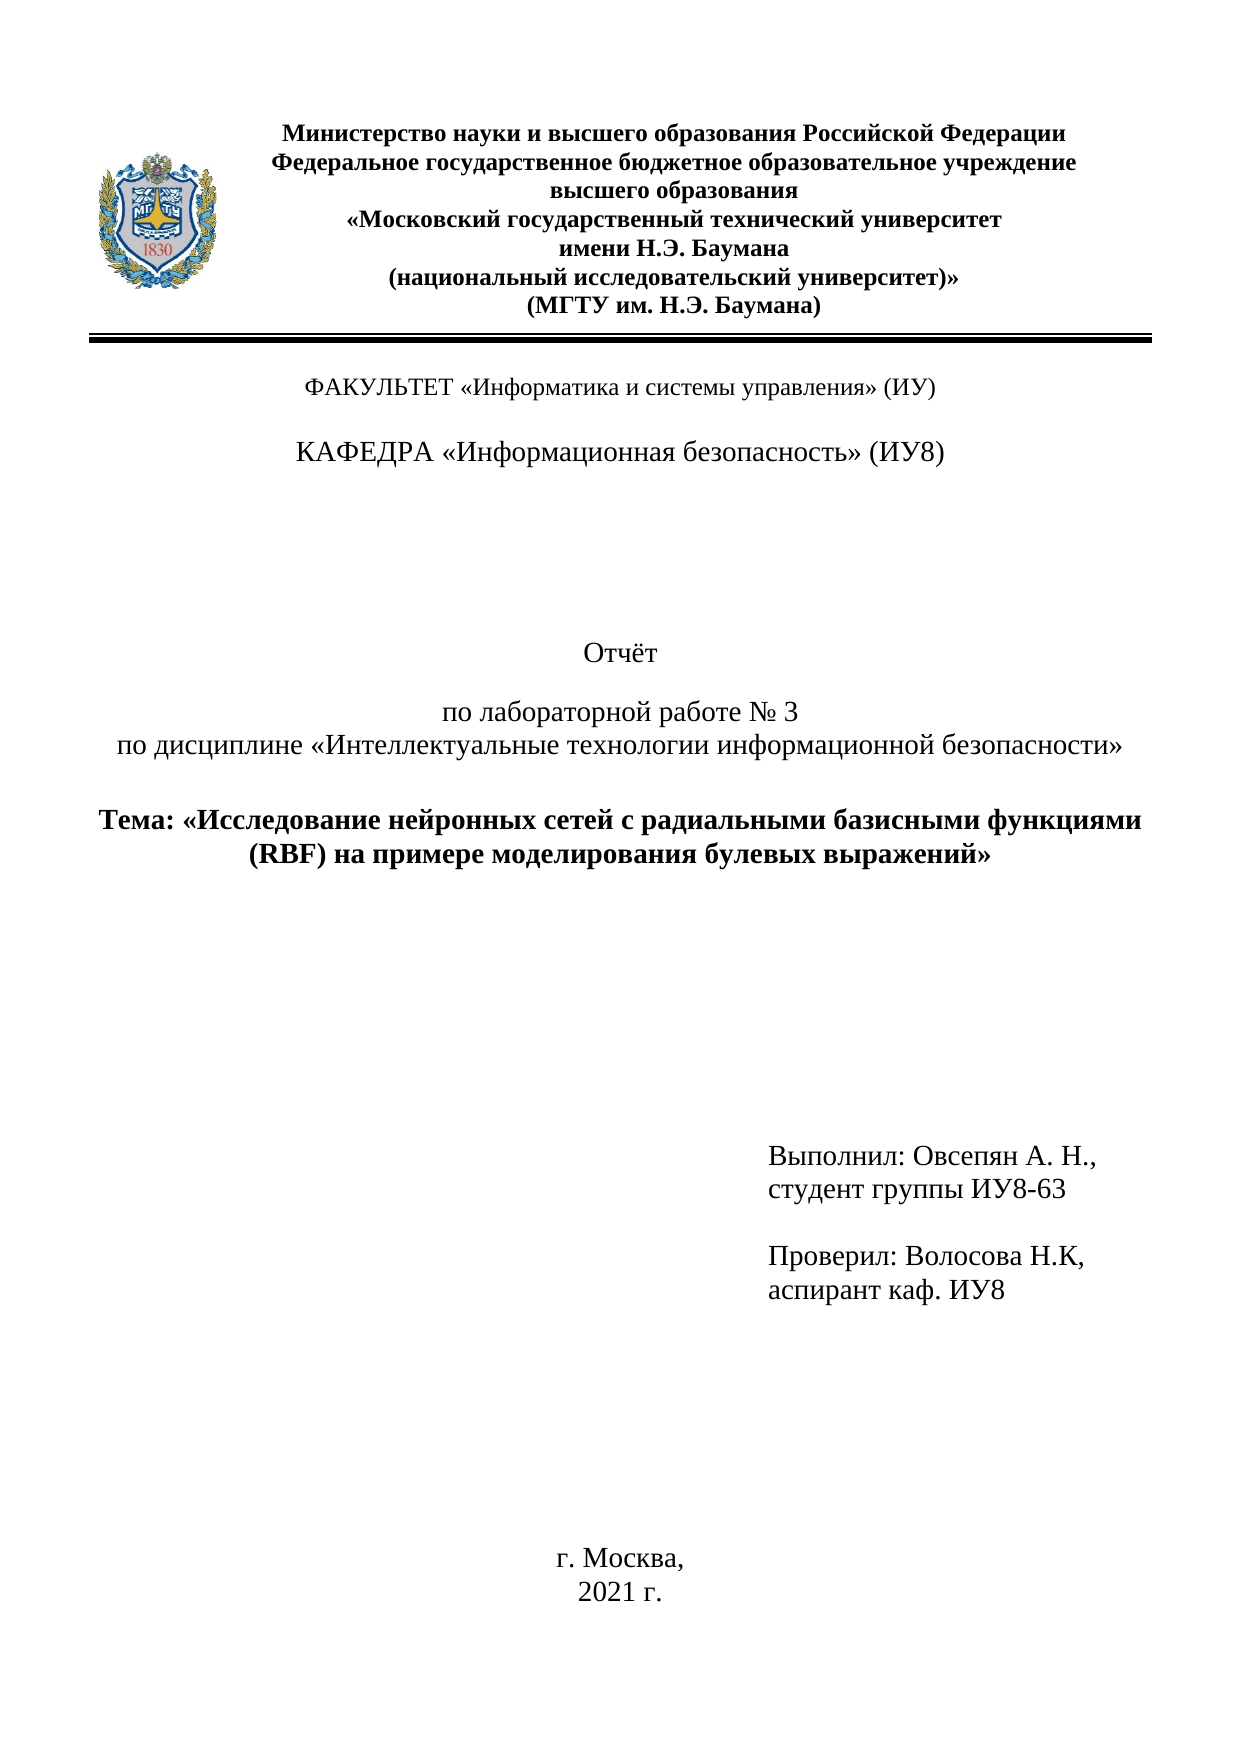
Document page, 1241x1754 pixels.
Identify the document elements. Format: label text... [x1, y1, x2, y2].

text аспирант каф. ИУ8 [768, 1272, 1152, 1306]
table_header Министерство науки и высшего образования Российской Федерации Федеральное государственное бюджетное образовательное учреждение высшего образования «Московский государственный технический университет имени Н.Э. Баумана (национальный исследовательский университет)» (МГТУ им. Н.Э. Баумана) [233, 118, 1115, 319]
text КАФЕДРА «Информационная безопасность» (ИУ8) [89, 434, 1152, 467]
text по дисциплине «Интеллектуальные технологии информационной безопасности» [89, 727, 1152, 761]
text по лабораторной работе № 3 [89, 694, 1152, 727]
text ФАКУЛЬТЕТ «Информатика и системы управления» (ИУ) [89, 372, 1152, 400]
text 2021 г. [89, 1574, 1152, 1607]
text Отчёт [89, 635, 1152, 669]
text Проверил: Волосова Н.К, [768, 1238, 1152, 1272]
picture [97, 152, 216, 287]
text Тема: «Исследование нейронных сетей с радиальными базисными функциями (RBF) на примере моделирования булевых выражений» [89, 802, 1152, 869]
table_header [89, 118, 233, 319]
text г. Москва, [89, 1540, 1152, 1574]
text студент группы ИУ8-63 [768, 1171, 1152, 1205]
text Выполнил: Овсепян А. Н., [768, 1138, 1152, 1171]
